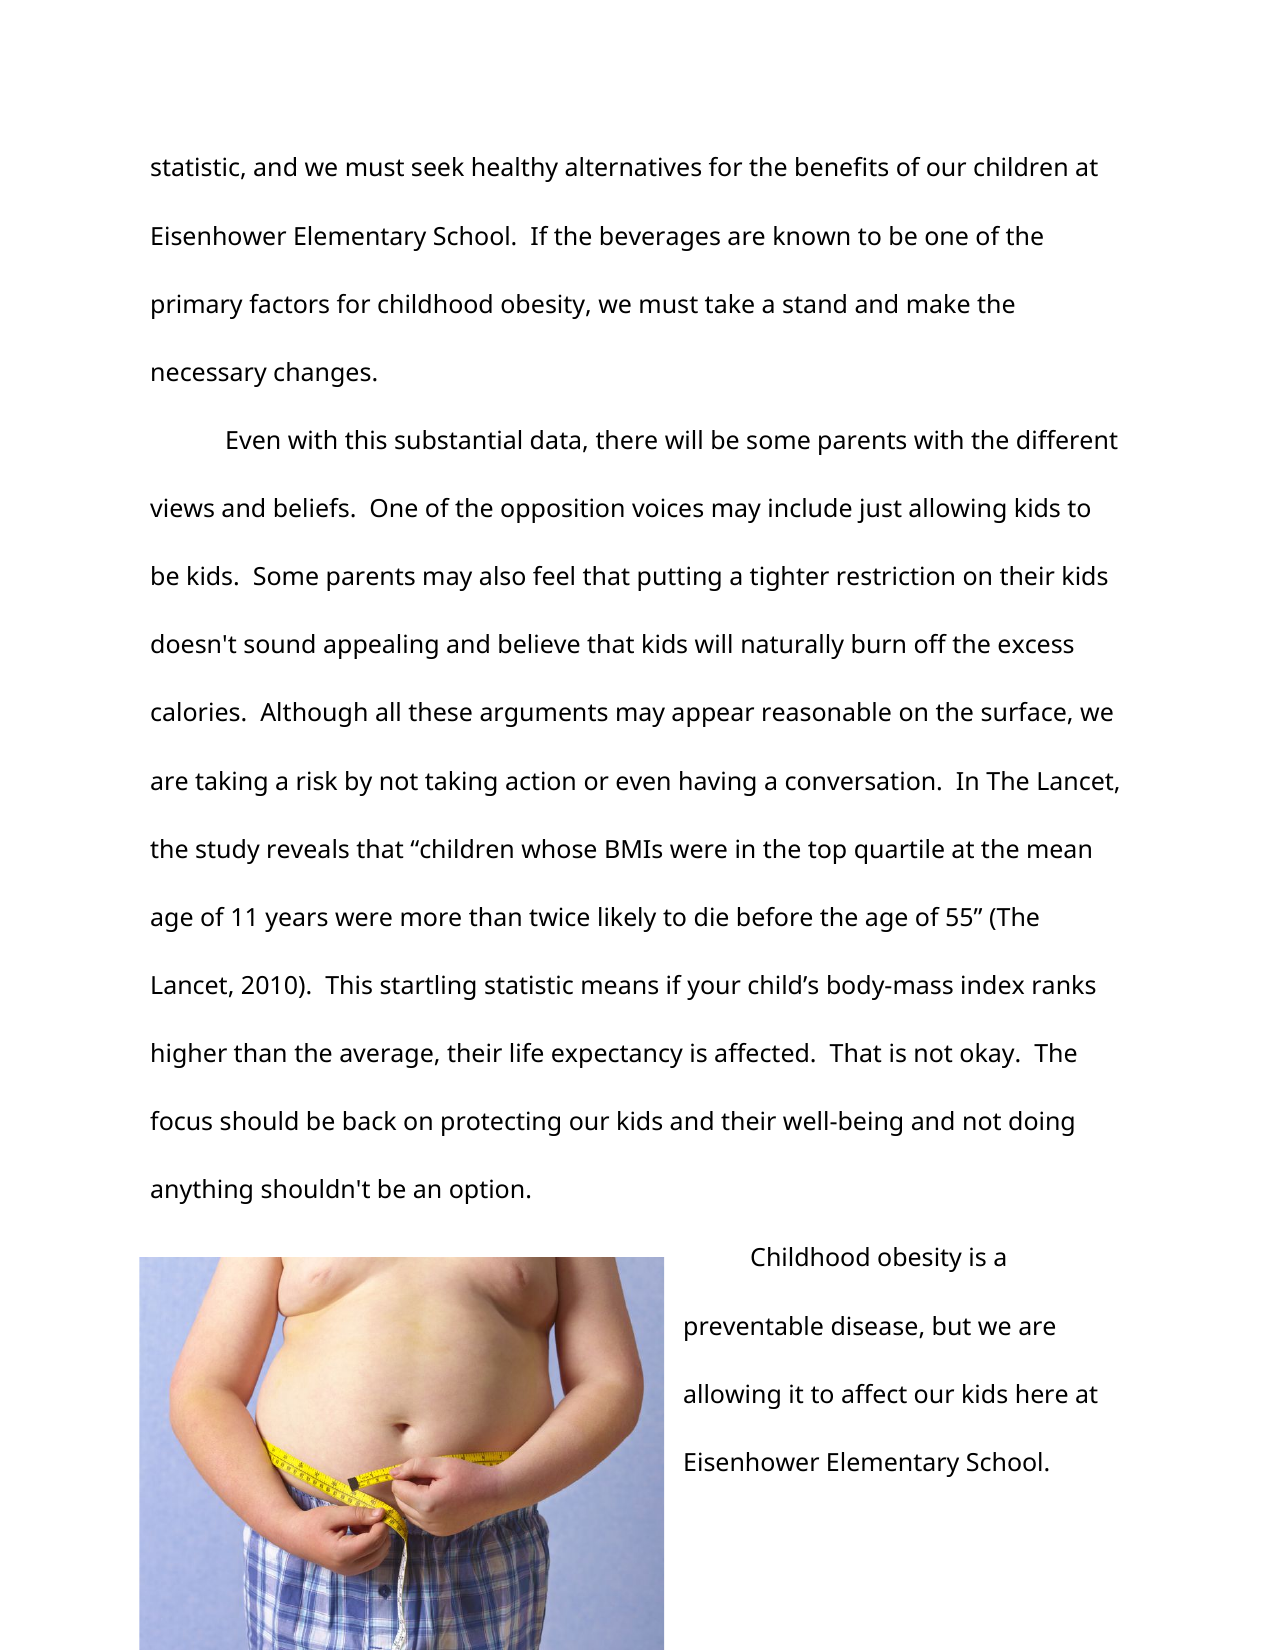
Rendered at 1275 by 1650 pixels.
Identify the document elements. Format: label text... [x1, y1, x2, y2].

picture [139, 1257, 665, 1650]
text Even with this substantial data, there will be some parents with the different views and beliefs. One of the opposition voices may include just allowing kids to be kids. Some parents may also feel that putting a tighter restriction on their kids doesn't sound appealing and believe that kids will naturally burn off the excess calories. Although all these arguments may appear reasonable on the surface, we are taking a risk by not taking action or even having a conversation. In The Lancet, the study reveals that “children whose BMIs were in the top quartile at the mean age of 11 years were more than twice likely to die before the age of 55” (The Lancet, 2010). This startling statistic means if your child’s body-mass index ranks higher than the average, their life expectancy is affected. That is not okay. The focus should be back on protecting our kids and their well-being and not doing anything shouldn't be an option. [150, 422, 1125, 1206]
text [150, 150, 1125, 388]
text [150, 1240, 1125, 1478]
